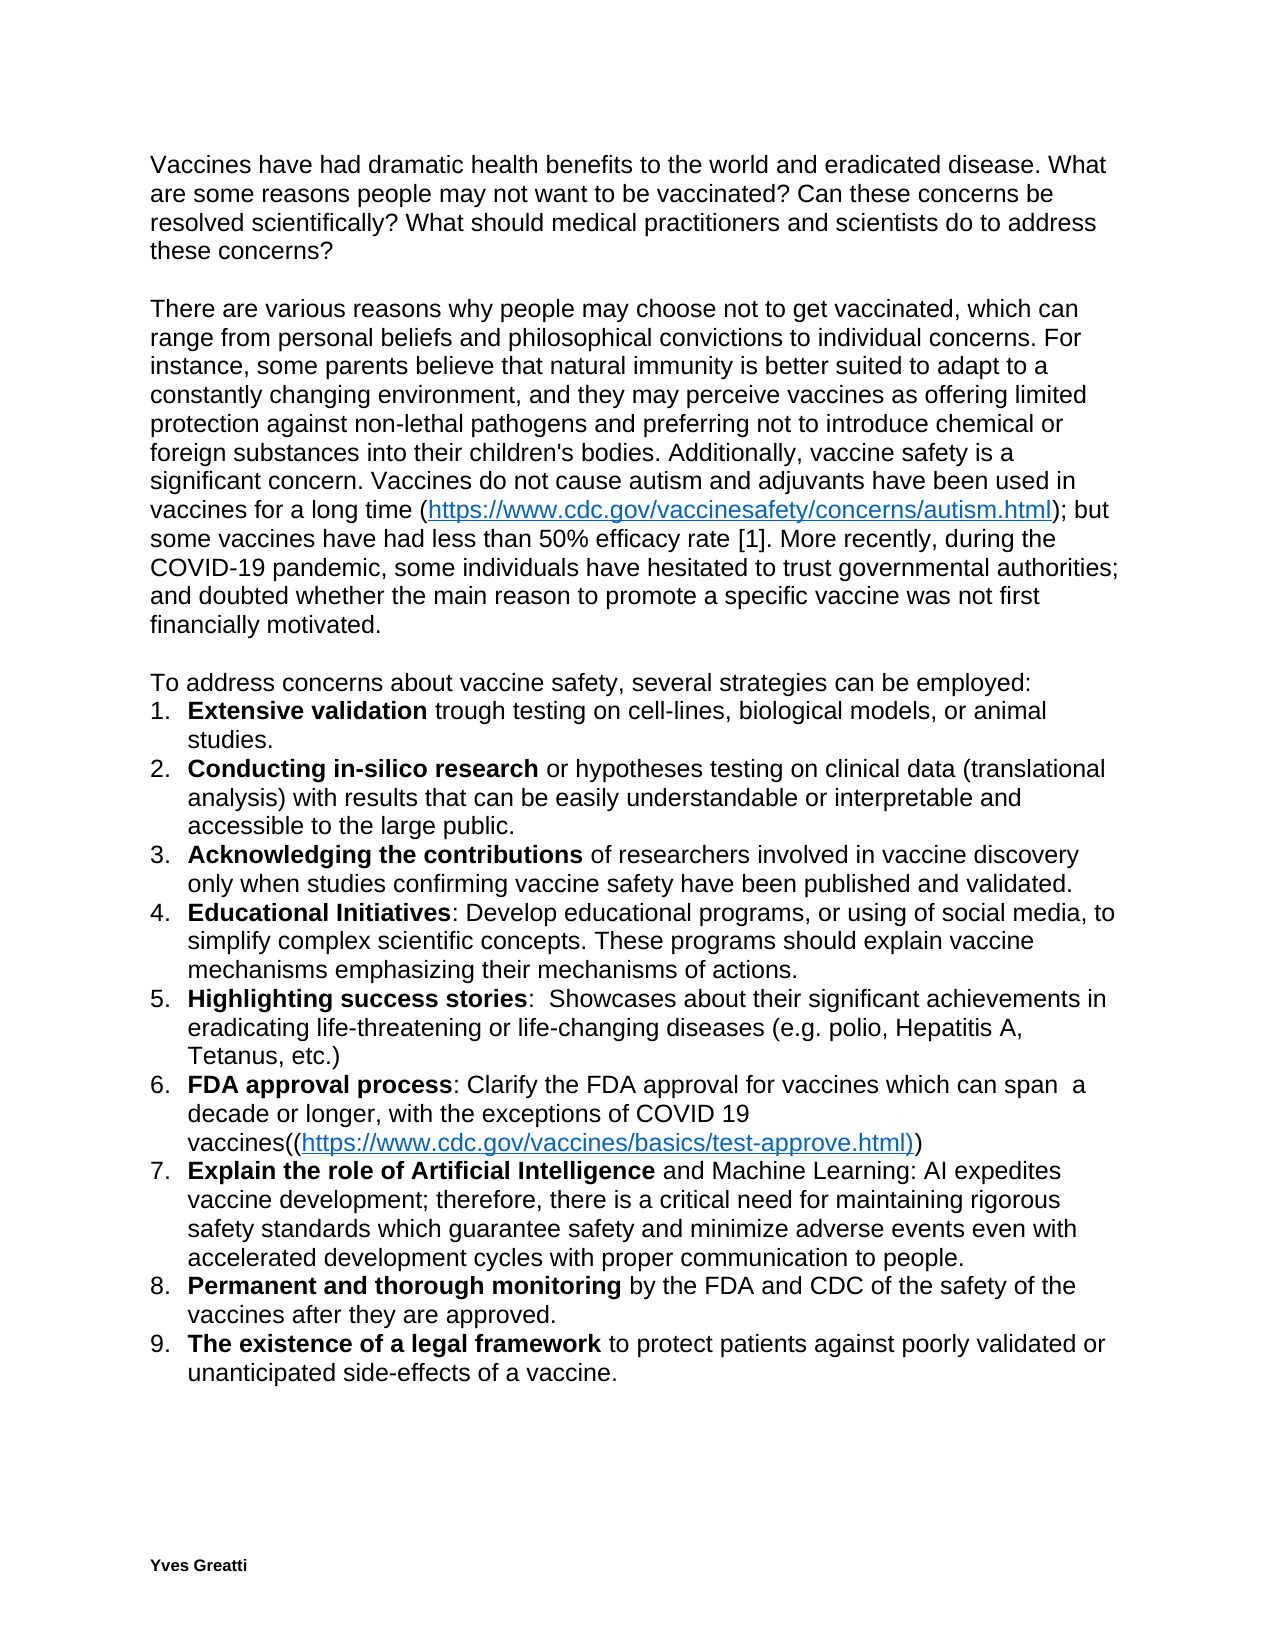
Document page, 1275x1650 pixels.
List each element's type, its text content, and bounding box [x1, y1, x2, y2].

text To address concerns about vaccine safety, several strategies can be employed: [150, 667, 1125, 696]
list Acknowledging the contributions of researchers involved in vaccine discovery only when studies confirming vaccine safety have been published and validated. [150, 840, 1125, 897]
text There are various reasons why people may choose not to get vaccinated, which can range from personal beliefs and philosophical convictions to individual concerns. For instance, some parents believe that natural immunity is better suited to adapt to a constantly changing environment, and they may perceive vaccines as offering limited protection against non-lethal pathogens and preferring not to introduce chemical or foreign substances into their children's bodies. Additionally, vaccine safety is a significant concern. Vaccines do not cause autism and adjuvants have been used in vaccines for a long time (https://www.cdc.gov/vaccinesafety/concerns/autism.html); but some vaccines have had less than 50% efficacy rate More recently, during the COVID-19 pandemic, some individuals have hesitated to trust governmental authorities; and doubted whether the main reason to promote a specific vaccine was not first financially motivated. [150, 294, 1125, 639]
list Educational Initiatives: Develop educational programs, or using of social media, to simplify complex scientific concepts. These programs should explain vaccine mechanisms emphasizing their mechanisms of actions. [150, 897, 1125, 984]
list The existence of a legal framework to protect patients against poorly validated or unanticipated side-effects of a vaccine. [150, 1329, 1125, 1386]
list Explain the role of Artificial Intelligence and Machine Learning: AI expedites vaccine development; therefore, there is a critical need for maintaining rigorous safety standards which guarantee safety and minimize adverse events even with accelerated development cycles with proper communication to people. [150, 1156, 1125, 1271]
list Conducting in-silico research or hypotheses testing on clinical data (translational analysis) with results that can be easily understandable or interpretable and accessible to the large public. [150, 754, 1125, 840]
list Permanent and thorough monitoring by the FDA and CDC of the safety of the vaccines after they are approved. [150, 1271, 1125, 1329]
text Vaccines have had dramatic health benefits to the world and eradicated disease. What are some reasons people may not want to be vaccinated? Can these concerns be resolved scientifically? What should medical practitioners and scientists do to address these concerns? [150, 150, 1125, 265]
list Extensive validation trough testing on cell-lines, biological models, or animal studies. [150, 696, 1125, 754]
list FDA approval process: Clarify the FDA approval for vaccines which can span a decade or longer, with the exceptions of COVID 19 vaccines((https://www.cdc.gov/vaccines/basics/test-approve.html)) [150, 1070, 1125, 1156]
list Highlighting success stories: Showcases about their significant achievements in eradicating life-threatening or life-changing diseases (e.g. polio, Hepatitis A, Tetanus, etc.) [150, 984, 1125, 1070]
